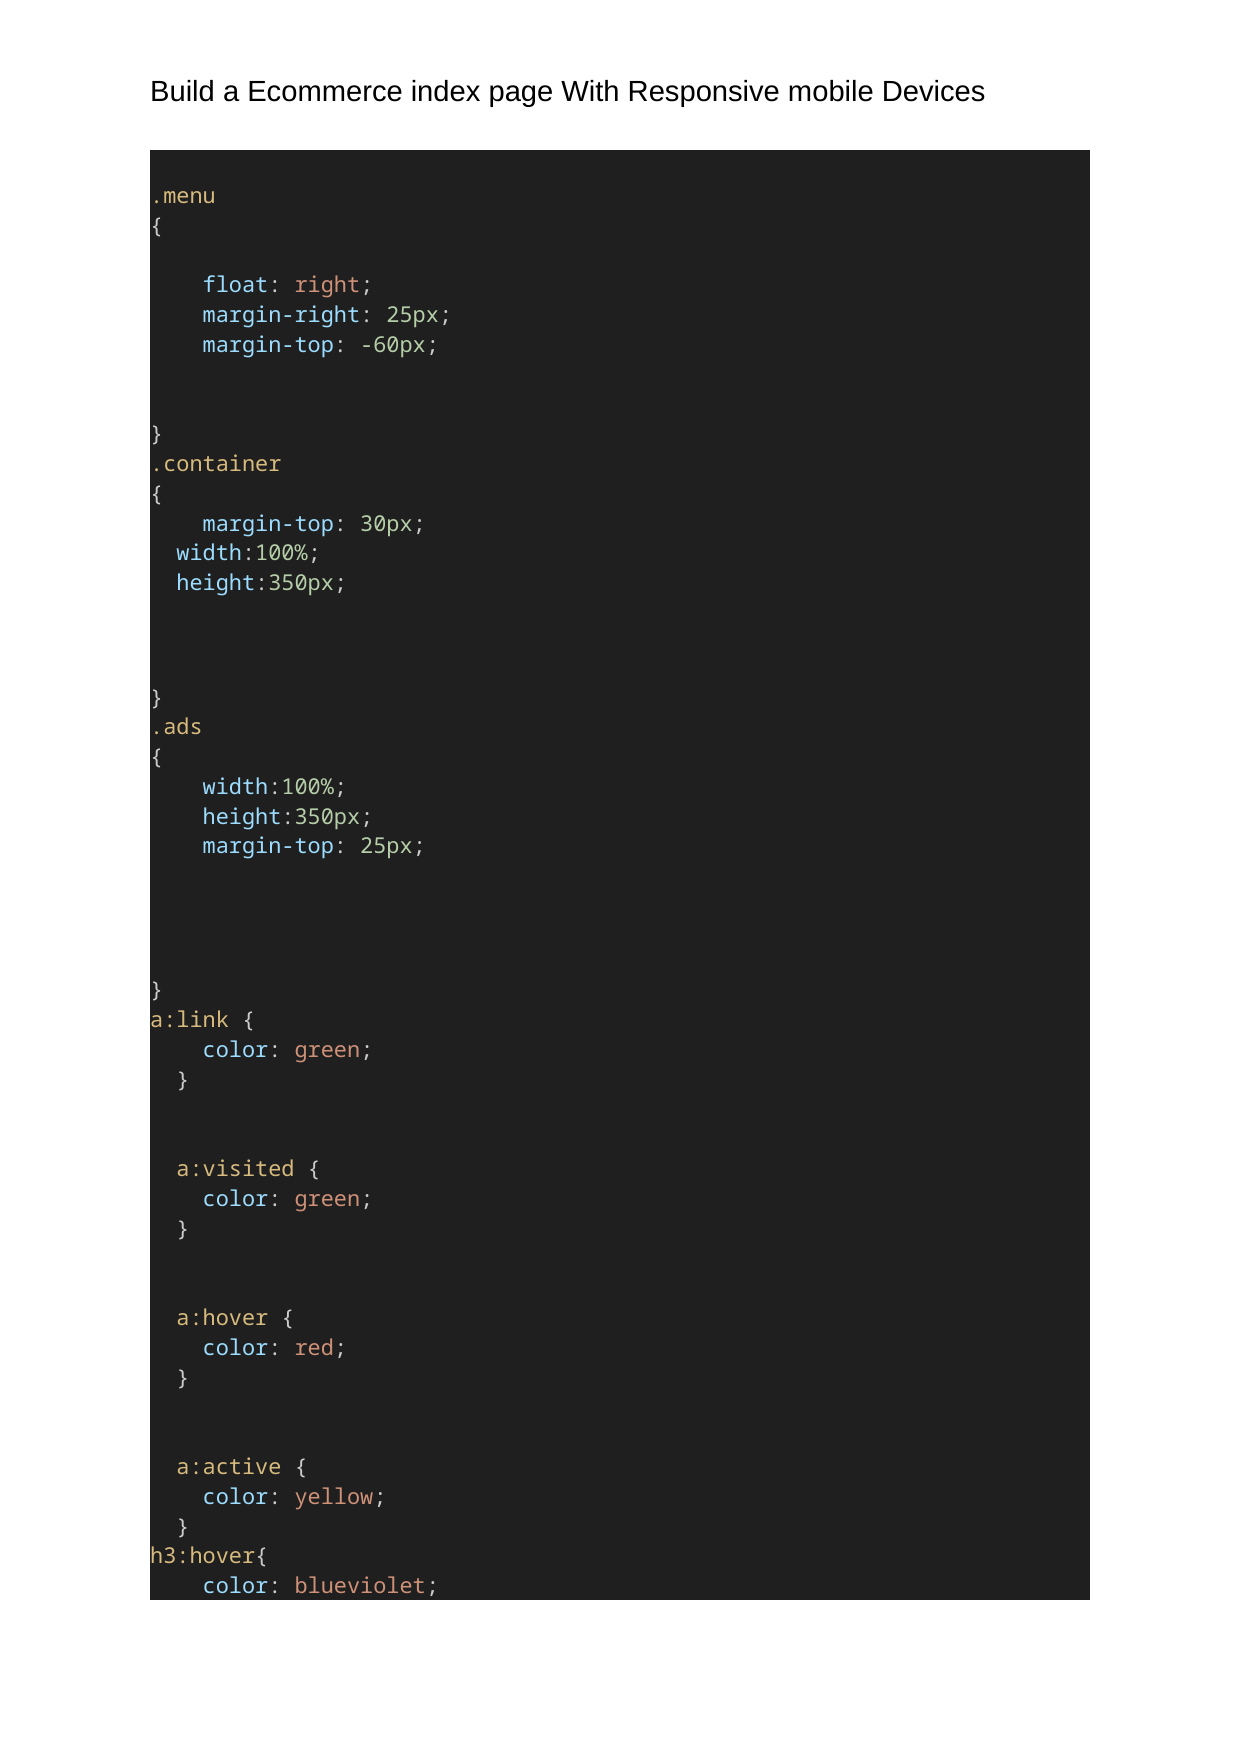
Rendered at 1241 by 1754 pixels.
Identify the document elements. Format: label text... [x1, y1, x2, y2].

text } [150, 1064, 1090, 1094]
text width:100%; [150, 771, 1090, 801]
text h3:hover{ [150, 1541, 1090, 1570]
text height:350px; [150, 567, 1090, 597]
text { [150, 478, 1090, 507]
text margin-top: 30px; [150, 507, 1090, 537]
text a:link { [150, 1004, 1090, 1034]
text height:350px; [150, 801, 1090, 830]
text .container [150, 448, 1090, 478]
text } [150, 1213, 1090, 1243]
text margin-right: 25px; [150, 299, 1090, 329]
text color: yellow; [150, 1481, 1090, 1511]
text .ads [150, 711, 1090, 741]
text margin-top: 25px; [150, 830, 1090, 860]
text } [150, 1362, 1090, 1392]
text color: green; [150, 1034, 1090, 1064]
text { [150, 209, 1090, 239]
text } [150, 1511, 1090, 1541]
text float: right; [150, 269, 1090, 299]
text width:100%; [150, 537, 1090, 567]
text { [150, 741, 1090, 771]
text color: green; [150, 1183, 1090, 1213]
text a:hover { [150, 1302, 1090, 1332]
text } [150, 681, 1090, 711]
text color: blueviolet; [150, 1570, 1090, 1600]
text margin-top: -60px; [150, 329, 1090, 358]
text } [150, 418, 1090, 448]
text } [150, 974, 1090, 1004]
text .menu [150, 180, 1090, 209]
text a:active { [150, 1451, 1090, 1481]
text a:visited { [150, 1153, 1090, 1183]
text color: red; [150, 1332, 1090, 1362]
